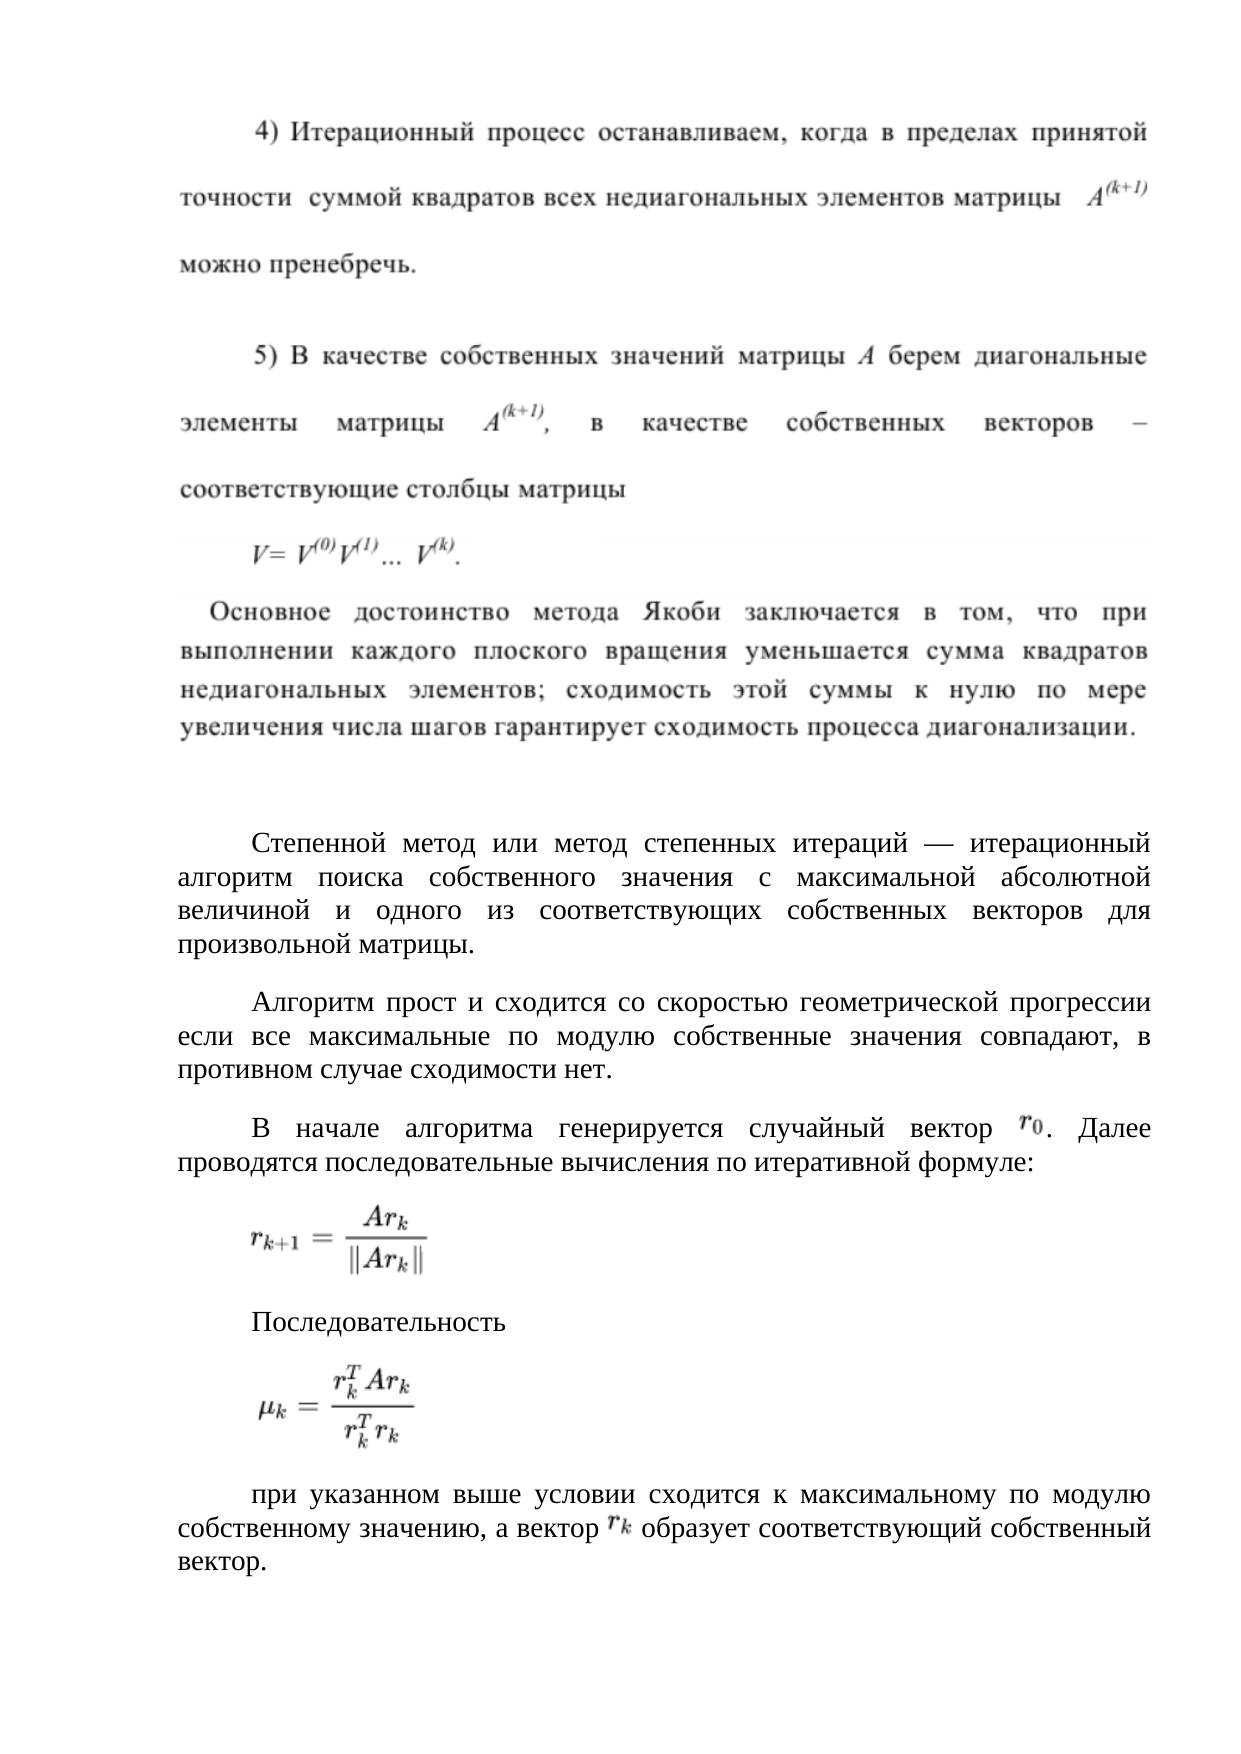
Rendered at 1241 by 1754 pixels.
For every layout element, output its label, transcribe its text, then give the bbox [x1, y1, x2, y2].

picture [251, 1202, 431, 1279]
picture [177, 118, 1152, 746]
picture [607, 1512, 633, 1538]
text Степенной метод или метод степенных итераций — итерационный алгоритм поиска собственного значения с максимальной абсолютной величиной и одного из соответствующих собственных векторов для произвольной матрицы. [177, 825, 1152, 959]
text В начале алгоритма генерируется случайный вектор . Далее проводятся последовательные вычисления по итеративной формуле: [177, 1110, 1152, 1177]
text при указанном выше условии сходится к максимальному по модулю собственному значению, а вектор образует соответствующий собственный вектор. [177, 1476, 1152, 1577]
text Последовательность [177, 1304, 1152, 1337]
picture [258, 1362, 417, 1452]
text Алгоритм прост и сходится со скоростью геометрической прогрессии если все максимальные по модулю собственные значения совпадают, в противном случае сходимости нет. [177, 984, 1152, 1085]
picture [1019, 1112, 1046, 1138]
